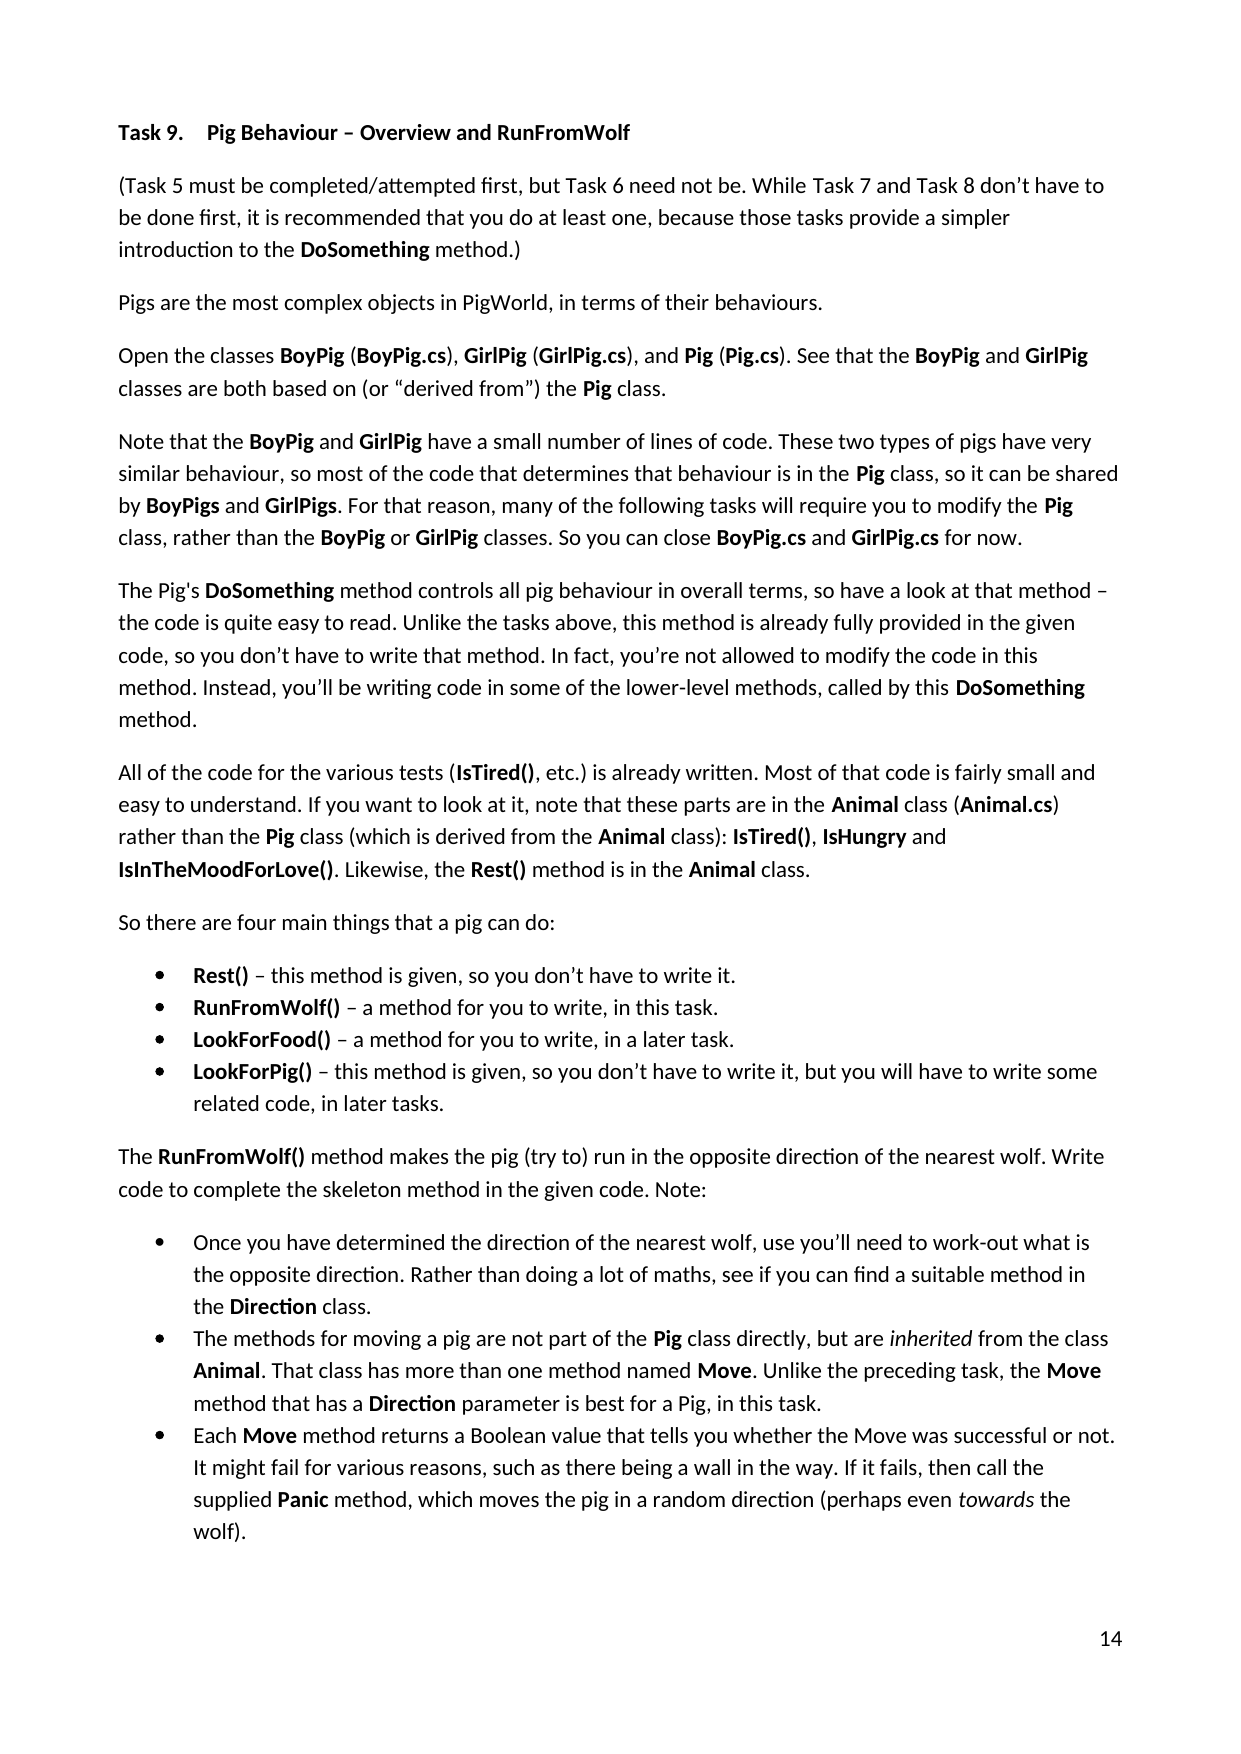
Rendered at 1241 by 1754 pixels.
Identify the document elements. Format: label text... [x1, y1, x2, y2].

text Pigs are the most complex objects in PigWorld, in terms of their behaviours. [118, 288, 1122, 317]
text Note that the BoyPig and GirlPig have a small number of lines of code. These two types of pigs have very similar behaviour, so most of the code that determines that behaviour is in the Pig class, so it can be shared by BoyPigs and GirlPigs. For that reason, many of the following tasks will require you to modify the Pig class, rather than the BoyPig or GirlPig classes. So you can close BoyPig.cs and GirlPig.cs for now. [118, 427, 1122, 551]
list Pig Behaviour – Overview and RunFromWolf [118, 118, 1122, 146]
text The Pig's DoSomething method controls all pig behaviour in overall terms, so have a look at that method – the code is quite easy to read. Unlike the tasks above, this method is already fully provided in the given code, so you don’t have to write that method. In fact, you’re not allowed to modify the code in this method. Instead, you’ll be writing code in some of the lower-level methods, called by this DoSomething method. [118, 576, 1122, 733]
text So there are four main things that a pig can do: [118, 908, 1122, 936]
list Each Move method returns a Boolean value that tells you whether the Move was successful or not. It might fail for various reasons, such as there being a wall in the way. If it fails, then call the supplied Panic method, which moves the pig in a random direction (perhaps even towards the wolf). [156, 1421, 1122, 1545]
text All of the code for the various tests (IsTired(), etc.) is already written. Most of that code is fairly small and easy to understand. If you want to look at it, note that these parts are in the Animal class (Animal.cs) rather than the Pig class (which is derived from the Animal class): IsTired(), IsHungry and IsInTheMoodForLove(). Likewise, the Rest() method is in the Animal class. [118, 758, 1122, 883]
list Once you have determined the direction of the nearest wolf, use you’ll need to work-out what is the opposite direction. Rather than doing a lot of maths, see if you can find a suitable method in the Direction class. [156, 1228, 1122, 1320]
list LookForFood() – a method for you to write, in a later task. [156, 1025, 1122, 1053]
list RunFromWolf() – a method for you to write, in this task. [156, 993, 1122, 1021]
text (Task 5 must be completed/attempted first, but Task 6 need not be. While Task 7 and Task 8 don’t have to be done first, it is recommended that you do at least one, because those tasks provide a simpler introduction to the DoSomething method.) [118, 171, 1122, 263]
list LookForPig() – this method is given, so you don’t have to write it, but you will have to write some related code, in later tasks. [156, 1057, 1122, 1117]
text Open the classes BoyPig (BoyPig.cs), GirlPig (GirlPig.cs), and Pig (Pig.cs). See that the BoyPig and GirlPig classes are both based on (or “derived from”) the Pig class. [118, 342, 1122, 402]
list The methods for moving a pig are not part of the Pig class directly, but are inherited from the class Animal. That class has more than one method named Move. Unlike the preceding task, the Move method that has a Direction parameter is best for a Pig, in this task. [156, 1324, 1122, 1417]
text The RunFromWolf() method makes the pig (try to) run in the opposite direction of the nearest wolf. Write code to complete the skeleton method in the given code. Note: [118, 1142, 1122, 1203]
list Rest() – this method is given, so you don’t have to write it. [156, 961, 1122, 989]
